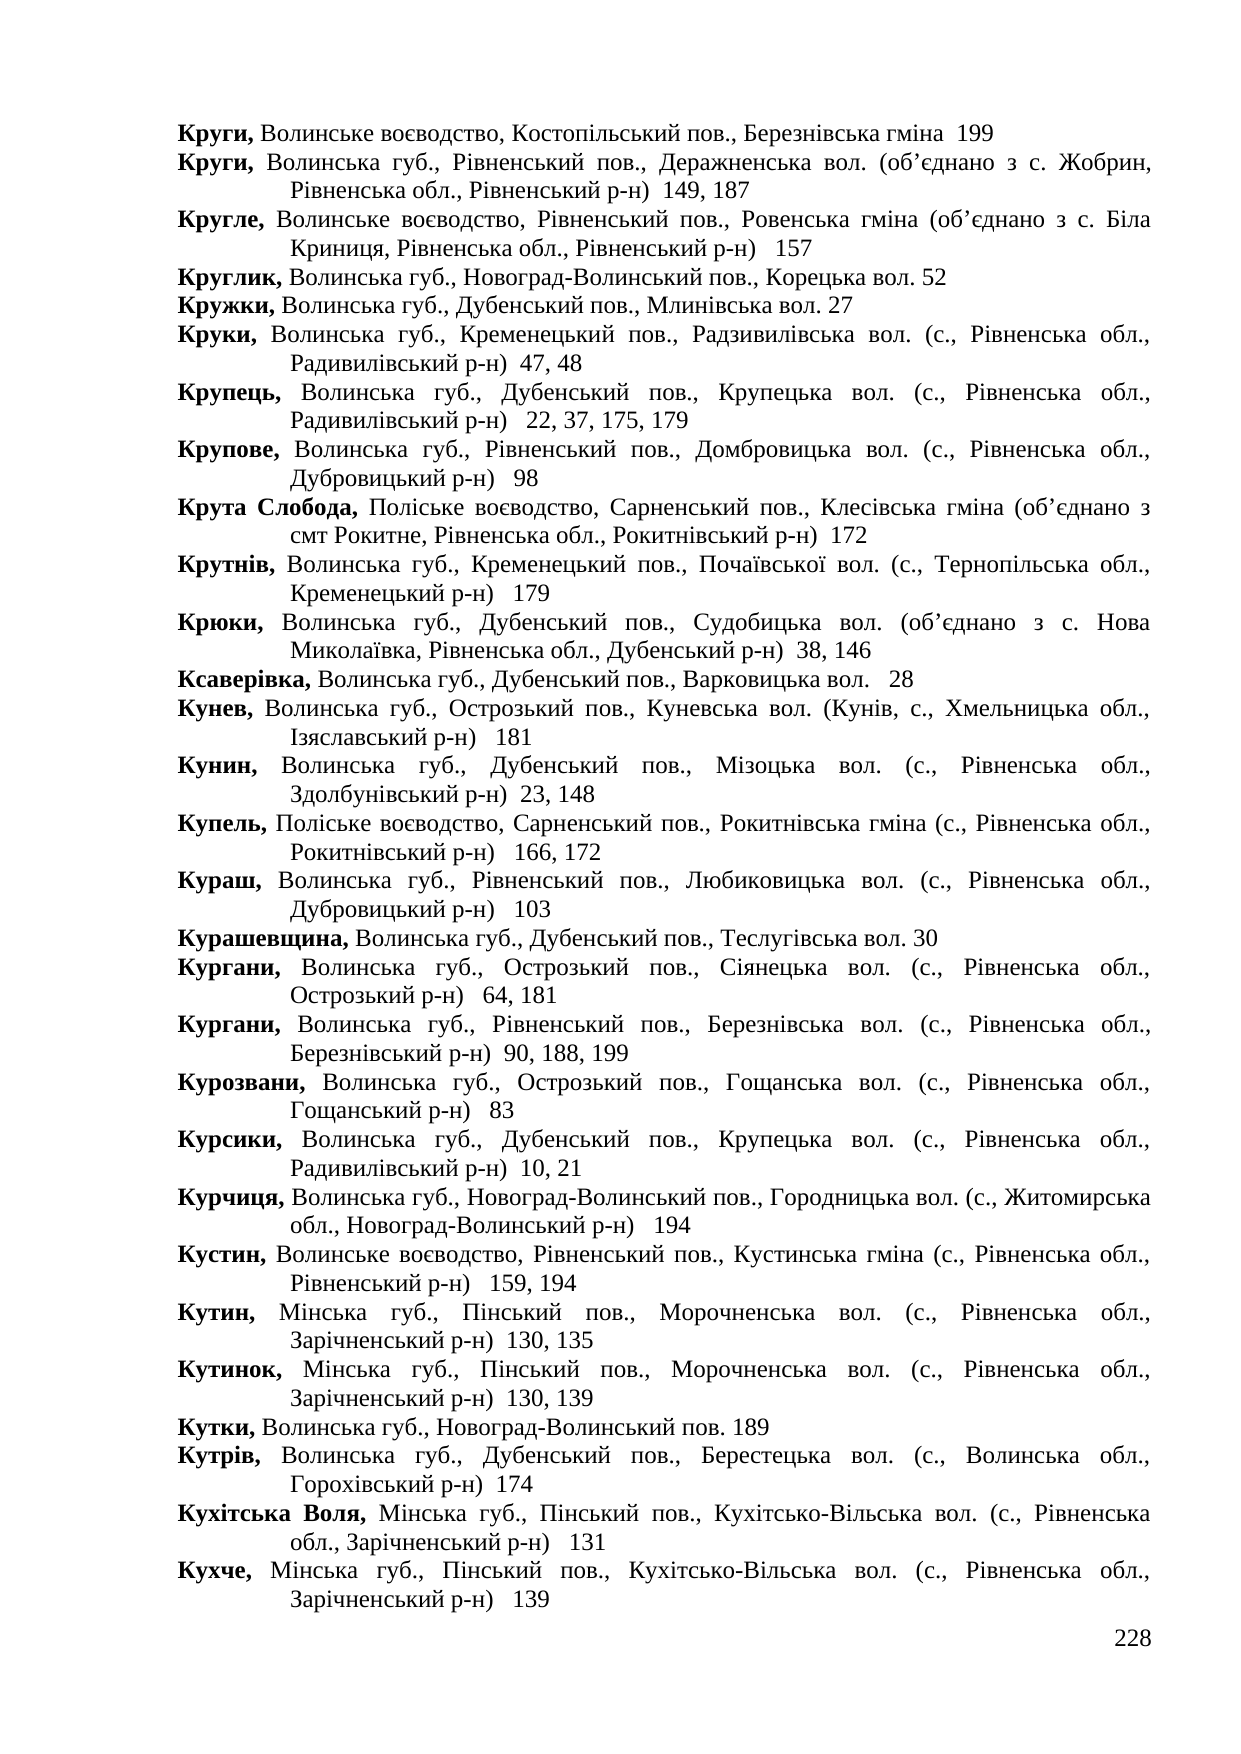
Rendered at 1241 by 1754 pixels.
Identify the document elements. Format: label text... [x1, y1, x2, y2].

text Кустин, Волинське воєводство, Рівненський пов., Кустинська гміна (с., Рівненська обл., Рівненський р-н) 159, 194 [177, 1239, 1152, 1297]
text Круглик, Волинська губ., Новоград-Волинський пов., Корецька вол. 52 [177, 262, 1152, 291]
text Кунев, Волинська губ., Острозький пов., Куневська вол. (Кунів, с., Хмельницька обл., Ізяславський р-н) 181 [177, 693, 1152, 751]
text Крупове, Волинська губ., Рівненський пов., Домбровицька вол. (с., Рівненська обл., Дубровицький р-н) 98 [177, 434, 1152, 492]
text Ксаверівка, Волинська губ., Дубенський пов., Варковицька вол. 28 [177, 664, 1152, 693]
text Крутнів, Волинська губ., Кременецький пов., Почаївської вол. (с., Тернопільська обл., Кременецький р-н) 179 [177, 549, 1152, 607]
text Круги, Волинська губ., Рівненський пов., Деражненська вол. (об’єднано з с. Жобрин, Рівненська обл., Рівненський р-н) 149, 187 [177, 147, 1152, 204]
text Курсики, Волинська губ., Дубенський пов., Крупецька вол. (с., Рівненська обл., Радивилівський р-н) 10, 21 [177, 1124, 1152, 1182]
text Курчиця, Волинська губ., Новоград-Волинський пов., Городницька вол. (с., Житомирська обл., Новоград-Волинський р-н) 194 [177, 1182, 1152, 1239]
text Кутрів, Волинська губ., Дубенський пов., Берестецька вол. (с., Волинська обл., Горохівський р-н) 174 [177, 1441, 1152, 1498]
text Кружки, Волинська губ., Дубенський пов., Млинівська вол. 27 [177, 291, 1152, 319]
text Крупець, Волинська губ., Дубенський пов., Крупецька вол. (с., Рівненська обл., Радивилівський р-н) 22, 37, 175, 179 [177, 377, 1152, 434]
text Круки, Волинська губ., Кременецький пов., Радзивилівська вол. (с., Рівненська обл., Радивилівський р-н) 47, 48 [177, 319, 1152, 377]
text Кутинок, Мінська губ., Пінський пов., Морочненська вол. (с., Рівненська обл., Зарічненський р-н) 130, 139 [177, 1354, 1152, 1412]
text Кураш, Волинська губ., Рівненський пов., Любиковицька вол. (с., Рівненська обл., Дубровицький р-н) 103 [177, 866, 1152, 923]
text Кунин, Волинська губ., Дубенський пов., Мізоцька вол. (с., Рівненська обл., Здолбунівський р-н) 23, 148 [177, 751, 1152, 808]
text Кутин, Мінська губ., Пінський пов., Морочненська вол. (с., Рівненська обл., Зарічненський р-н) 130, 135 [177, 1297, 1152, 1354]
text Крюки, Волинська губ., Дубенський пов., Судобицька вол. (об’єднано з с. Нова Миколаївка, Рівненська обл., Дубенський р-н) 38, 146 [177, 607, 1152, 664]
text Кутки, Волинська губ., Новоград-Волинський пов. 189 [177, 1412, 1152, 1441]
text Курашевщина, Волинська губ., Дубенський пов., Теслугівська вол. 30 [177, 923, 1152, 952]
text Кругле, Волинське воєводство, Рівненський пов., Ровенська гміна (об’єднано з с. Біла Криниця, Рівненська обл., Рівненський р-н) 157 [177, 204, 1152, 262]
text Крута Слобода, Поліське воєводство, Сарненський пов., Клесівська гміна (об’єднано з смт Рокитне, Рівненська обл., Рокитнівський р-н) 172 [177, 492, 1152, 549]
text Кургани, Волинська губ., Острозький пов., Сіянецька вол. (с., Рівненська обл., Острозький р-н) 64, 181 [177, 952, 1152, 1009]
text Курозвани, Волинська губ., Острозький пов., Гощанська вол. (с., Рівненська обл., Гощанський р-н) 83 [177, 1067, 1152, 1124]
text Кухче, Мінська губ., Пінський пов., Кухітсько-Вільська вол. (с., Рівненська обл., Зарічненський р-н) 139 [177, 1556, 1152, 1613]
text Кургани, Волинська губ., Рівненський пов., Березнівська вол. (с., Рівненська обл., Березнівський р-н) 90, 188, 199 [177, 1009, 1152, 1067]
text Круги, Волинське воєводство, Костопільський пов., Березнівська гміна 199 [177, 118, 1152, 147]
text Кухітська Воля, Мінська губ., Пінський пов., Кухітсько-Вільська вол. (с., Рівненська обл., Зарічненський р-н) 131 [177, 1498, 1152, 1556]
text Купель, Поліське воєводство, Сарненський пов., Рокитнівська гміна (с., Рівненська обл., Рокитнівський р-н) 166, 172 [177, 808, 1152, 866]
